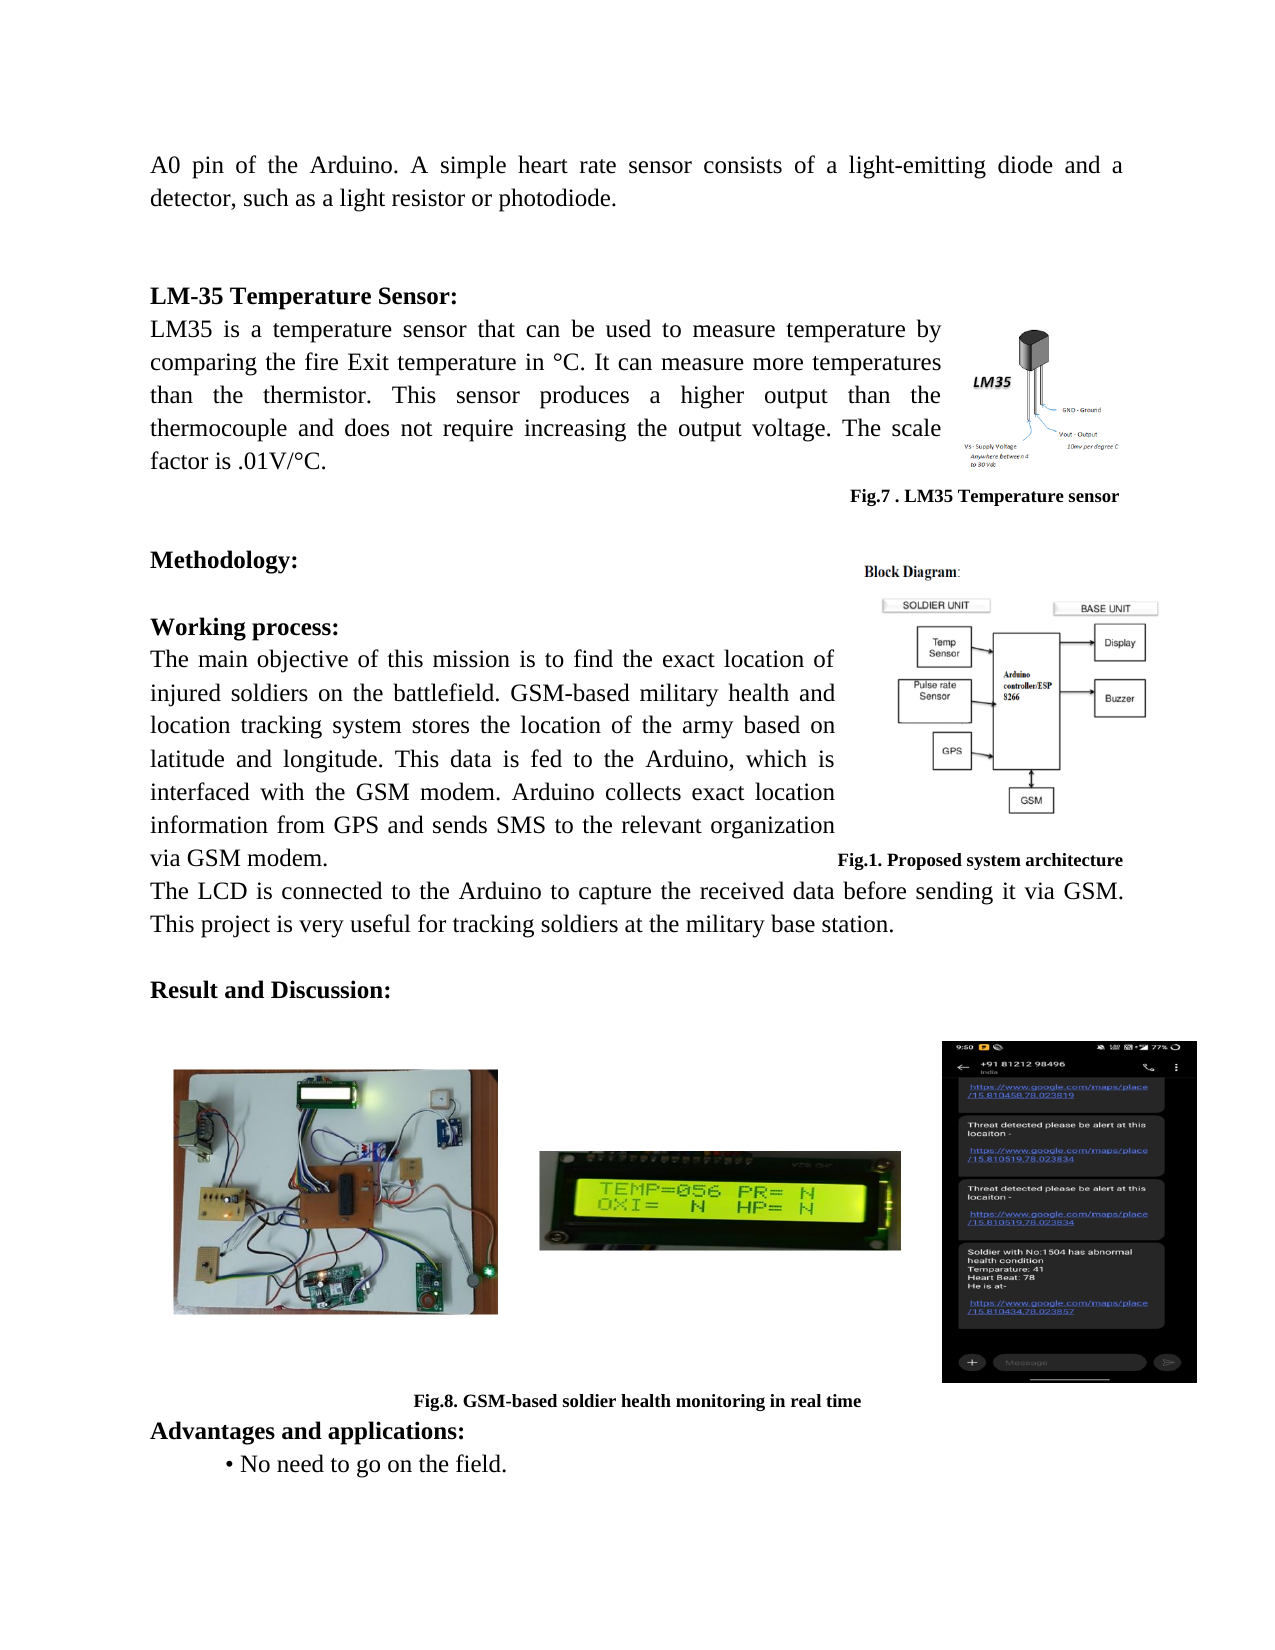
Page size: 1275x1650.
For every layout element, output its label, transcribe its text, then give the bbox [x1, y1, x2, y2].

picture [535, 1143, 907, 1258]
text Methodology: [150, 546, 1125, 574]
text The main objective of this mission is to find the exact location of injured soldiers on the battlefield. GSM-based military health and location tracking system stores the location of the army based on latitude and longitude. This data is fed to the Arduino, which is interfaced with the GSM modem. Arduino collects exact location information from GPS and sends SMS to the relevant organization via GSM modem. Fig.1. Proposed system architecture [150, 644, 1125, 871]
picture [854, 559, 1177, 829]
text • No need to go on the field. [225, 1449, 1125, 1478]
picture [961, 329, 1122, 472]
text Working process: [150, 612, 854, 640]
picture [942, 1041, 1197, 1383]
picture [167, 1068, 500, 1320]
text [150, 150, 1125, 212]
text Advantages and applications: [150, 1416, 1125, 1445]
text LM-35 Temperature Sensor: [150, 281, 1125, 310]
text LM35 is a temperature sensor that can be used to measure temperature by comparing the fire Exit temperature in °C. It can measure more temperatures than the thermistor. This sensor produces a higher output than the thermocouple and does not require increasing the output voltage. The scale factor is .01V/°C. Fig.7 . LM35 Temperature sensor [150, 314, 1125, 508]
text Result and Discussion: [150, 975, 1125, 1003]
text The LCD is connected to the Arduino to capture the received data before sending it via GSM. This project is very useful for tracking soldiers at the military base station. [150, 876, 1125, 937]
